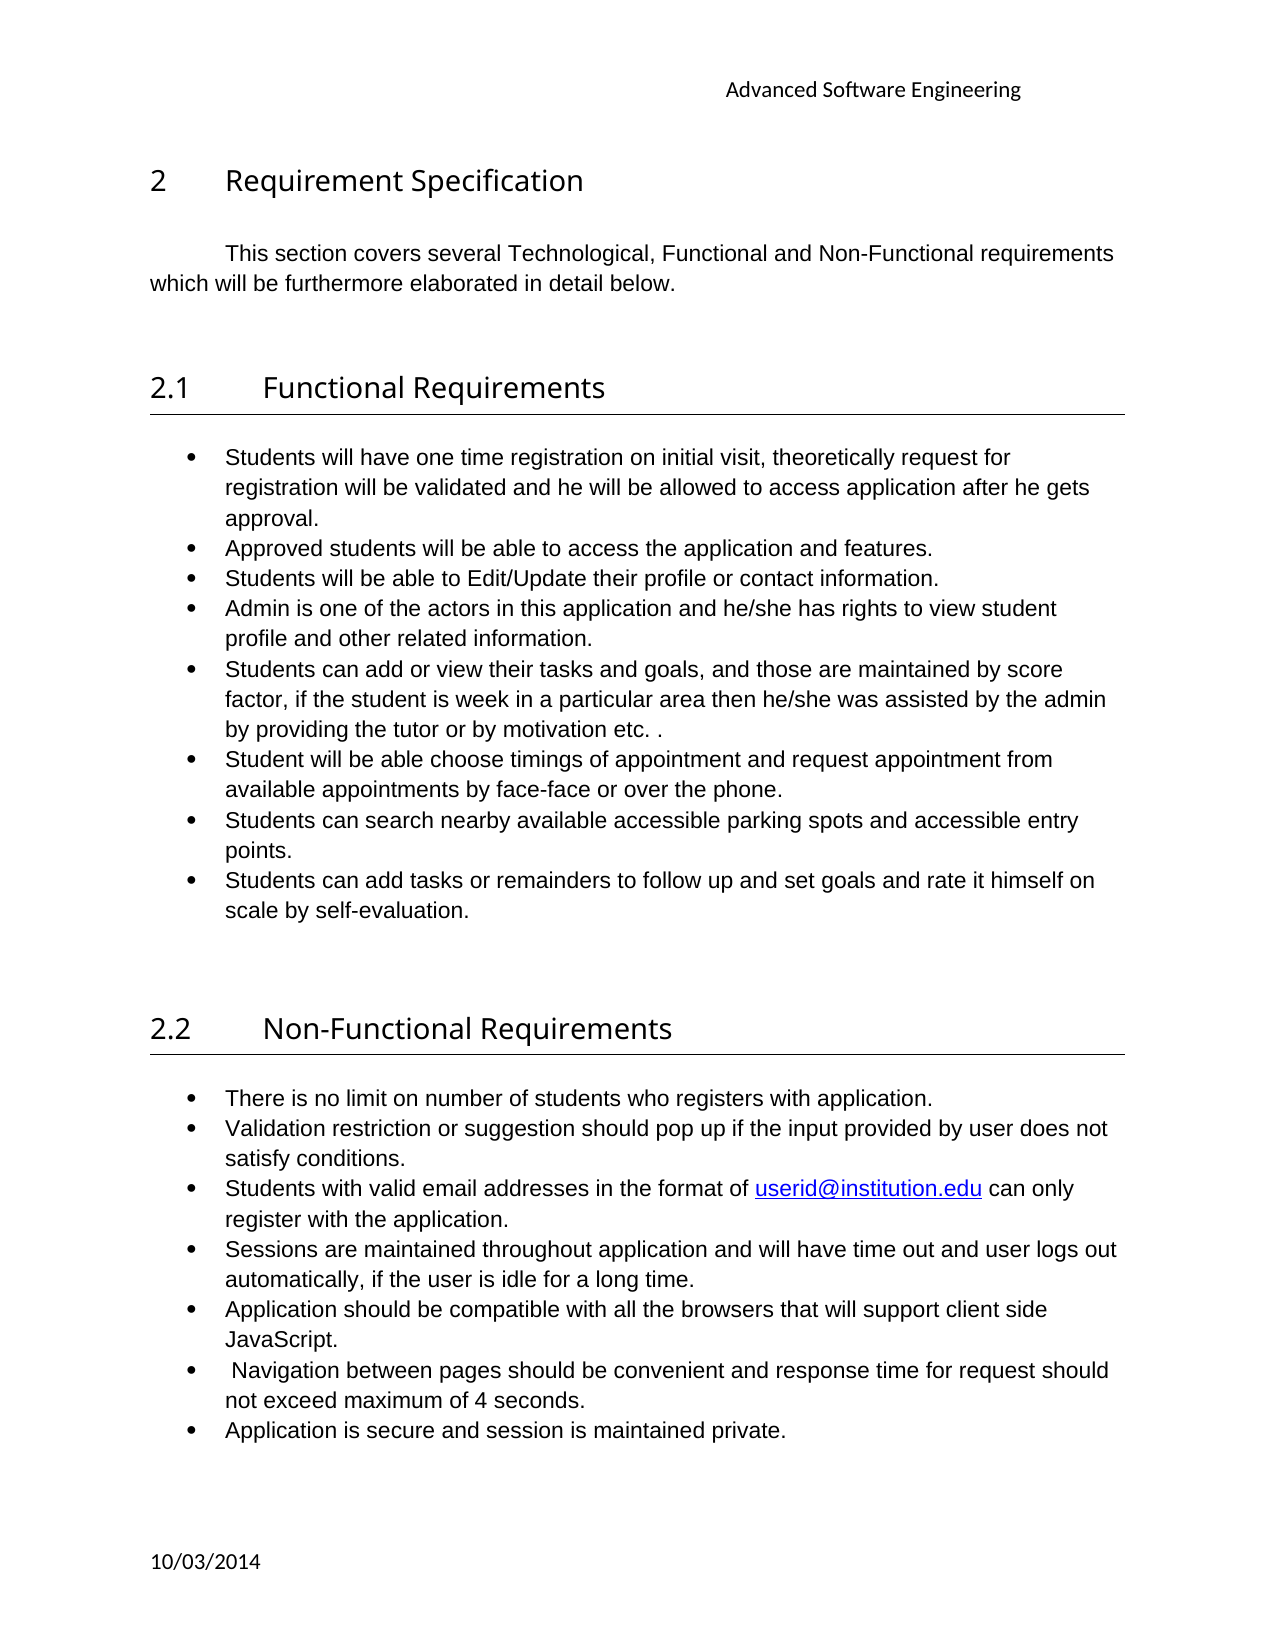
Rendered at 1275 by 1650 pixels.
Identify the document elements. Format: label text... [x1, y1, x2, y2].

list Admin is one of the actors in this application and he/she has rights to view student profile and other related information. [187, 595, 1125, 652]
list Students can search nearby available accessible parking spots and accessible entry points. [187, 807, 1125, 863]
list Sessions are maintained throughout application and will have time out and user logs out automatically, if the user is idle for a long time. [187, 1236, 1125, 1292]
list Students can add or view their tasks and goals, and those are maintained by score factor, if the student is week in a particular area then he/she was assisted by the admin by providing the tutor or by motivation etc. . [187, 656, 1125, 742]
subtitle Non-Functional Requirements [150, 1013, 1125, 1054]
list Student will be able choose timings of appointment and request appointment from available appointments by face-face or over the phone. [187, 746, 1125, 803]
list Students with valid email addresses in the format of userid@institution.edu can only register with the application. [187, 1175, 1125, 1232]
list Approved students will be able to access the application and features. [187, 535, 1125, 561]
list Students can add tasks or remainders to follow up and set goals and rate it himself on scale by self-evaluation. [187, 867, 1125, 923]
subtitle Requirement Specification [150, 150, 1125, 202]
list Application should be compatible with all the browsers that will support client side JavaScript. [187, 1296, 1125, 1353]
list Application is secure and session is maintained private. [187, 1417, 1125, 1443]
list There is no limit on number of students who registers with application. [187, 1085, 1125, 1111]
list Students will be able to Edit/Update their profile or contact information. [187, 565, 1125, 591]
list Navigation between pages should be convenient and response time for request should not exceed maximum of 4 seconds. [187, 1357, 1125, 1413]
list Validation restriction or suggestion should pop up if the input provided by user does not satisfy conditions. [187, 1115, 1125, 1172]
subtitle Functional Requirements [150, 372, 1125, 414]
list Students will have one time registration on initial visit, theoretically request for registration will be validated and he will be allowed to access application after he gets approval. [187, 444, 1125, 531]
text This section covers several Technological, Functional and Non-Functional requirements which will be furthermore elaborated in detail below. [150, 239, 1125, 296]
